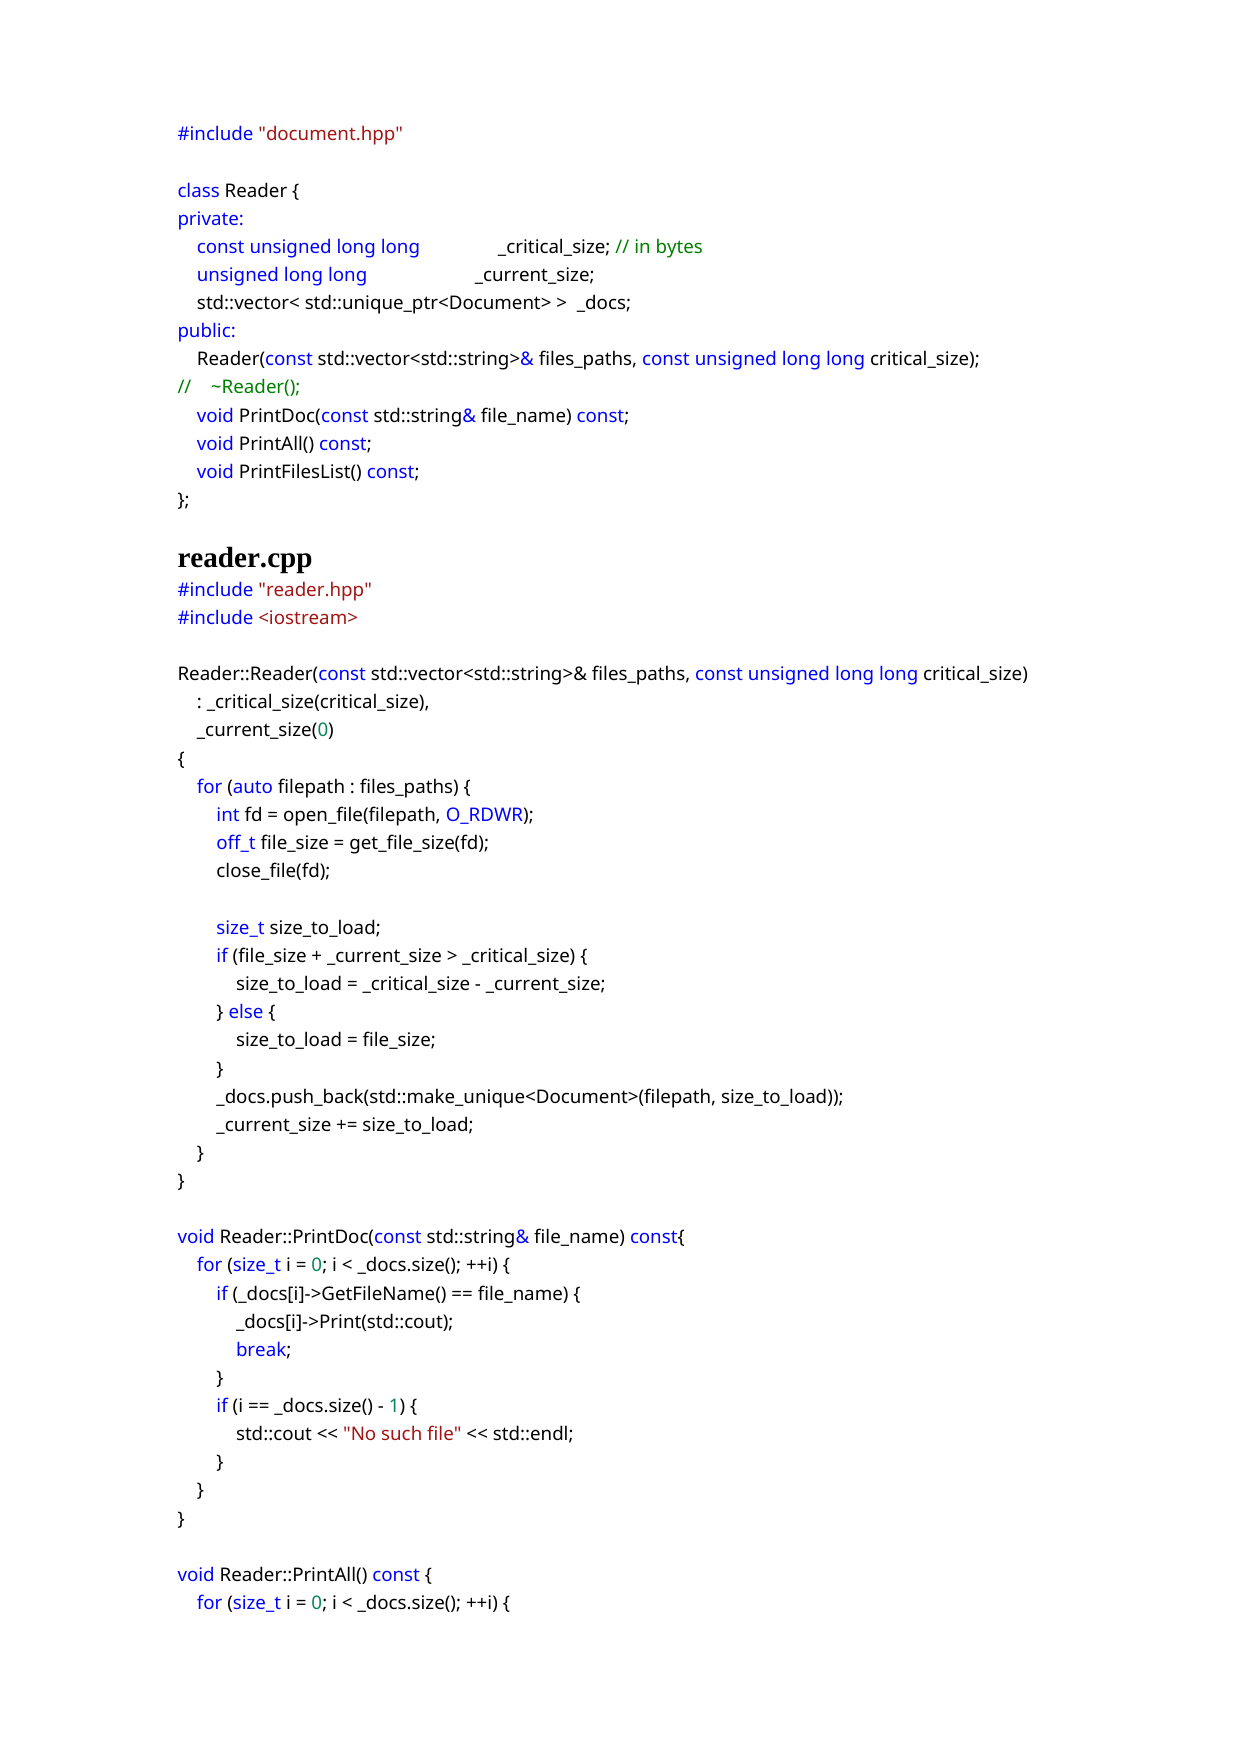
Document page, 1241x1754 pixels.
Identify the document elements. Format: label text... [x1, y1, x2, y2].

text size_t size_to_load; [177, 912, 1152, 940]
text } [177, 1446, 1152, 1474]
text reader.cpp [177, 540, 1152, 573]
text } [177, 1362, 1152, 1390]
text _docs[i]->Print(std::cout); [177, 1305, 1152, 1333]
text { [177, 742, 1152, 770]
text if (i == _docs.size() - 1) { [177, 1390, 1152, 1418]
text break; [177, 1333, 1152, 1362]
text } [177, 1474, 1152, 1502]
text std::vector< std::unique_ptr<Document> > _docs; [177, 287, 1152, 315]
text void PrintFilesList() const; [177, 456, 1152, 484]
text _docs.push_back(std::make_unique<Document>(filepath, size_to_load)); [177, 1080, 1152, 1108]
text } else { [177, 996, 1152, 1024]
text size_to_load = file_size; [177, 1024, 1152, 1052]
text } [177, 1137, 1152, 1165]
text unsigned long long _current_size; [177, 259, 1152, 287]
text const unsigned long long _critical_size; // in bytes [177, 231, 1152, 259]
text void PrintAll() const; [177, 427, 1152, 456]
text size_to_load = _critical_size - _current_size; [177, 968, 1152, 996]
text Reader(const std::vector<std::string>& files_paths, const unsigned long long critical_size); [177, 343, 1152, 371]
text void PrintDoc(const std::string& file_name) const; [177, 399, 1152, 427]
text } [177, 1052, 1152, 1080]
text if (file_size + _current_size > _critical_size) { [177, 940, 1152, 968]
text for (auto filepath : files_paths) { [177, 770, 1152, 798]
text private: [177, 202, 1152, 231]
text void Reader::PrintAll() const { [177, 1558, 1152, 1587]
text #include "document.hpp" [177, 118, 1152, 146]
text Reader::Reader(const std::vector<std::string>& files_paths, const unsigned long long critical_size) [177, 658, 1152, 686]
text off_t file_size = get_file_size(fd); [177, 827, 1152, 855]
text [177, 1587, 1152, 1615]
text #include "reader.hpp" [177, 573, 1152, 602]
text #include <iostream> [177, 602, 1152, 630]
text std::cout << "No such file" << std::endl; [177, 1418, 1152, 1446]
text class Reader { [177, 174, 1152, 202]
text void Reader::PrintDoc(const std::string& file_name) const{ [177, 1221, 1152, 1249]
text public: [177, 315, 1152, 343]
text }; [177, 484, 1152, 512]
text _current_size += size_to_load; [177, 1108, 1152, 1137]
text for (size_t i = 0; i < _docs.size(); ++i) { [177, 1249, 1152, 1277]
text if (_docs[i]->GetFileName() == file_name) { [177, 1277, 1152, 1305]
text } [177, 1165, 1152, 1193]
text _current_size(0) [177, 714, 1152, 742]
text : _critical_size(critical_size), [177, 686, 1152, 714]
text int fd = open_file(filepath, O_RDWR); [177, 798, 1152, 827]
text close_file(fd); [177, 855, 1152, 883]
text // ~Reader(); [177, 371, 1152, 399]
text } [177, 1502, 1152, 1530]
